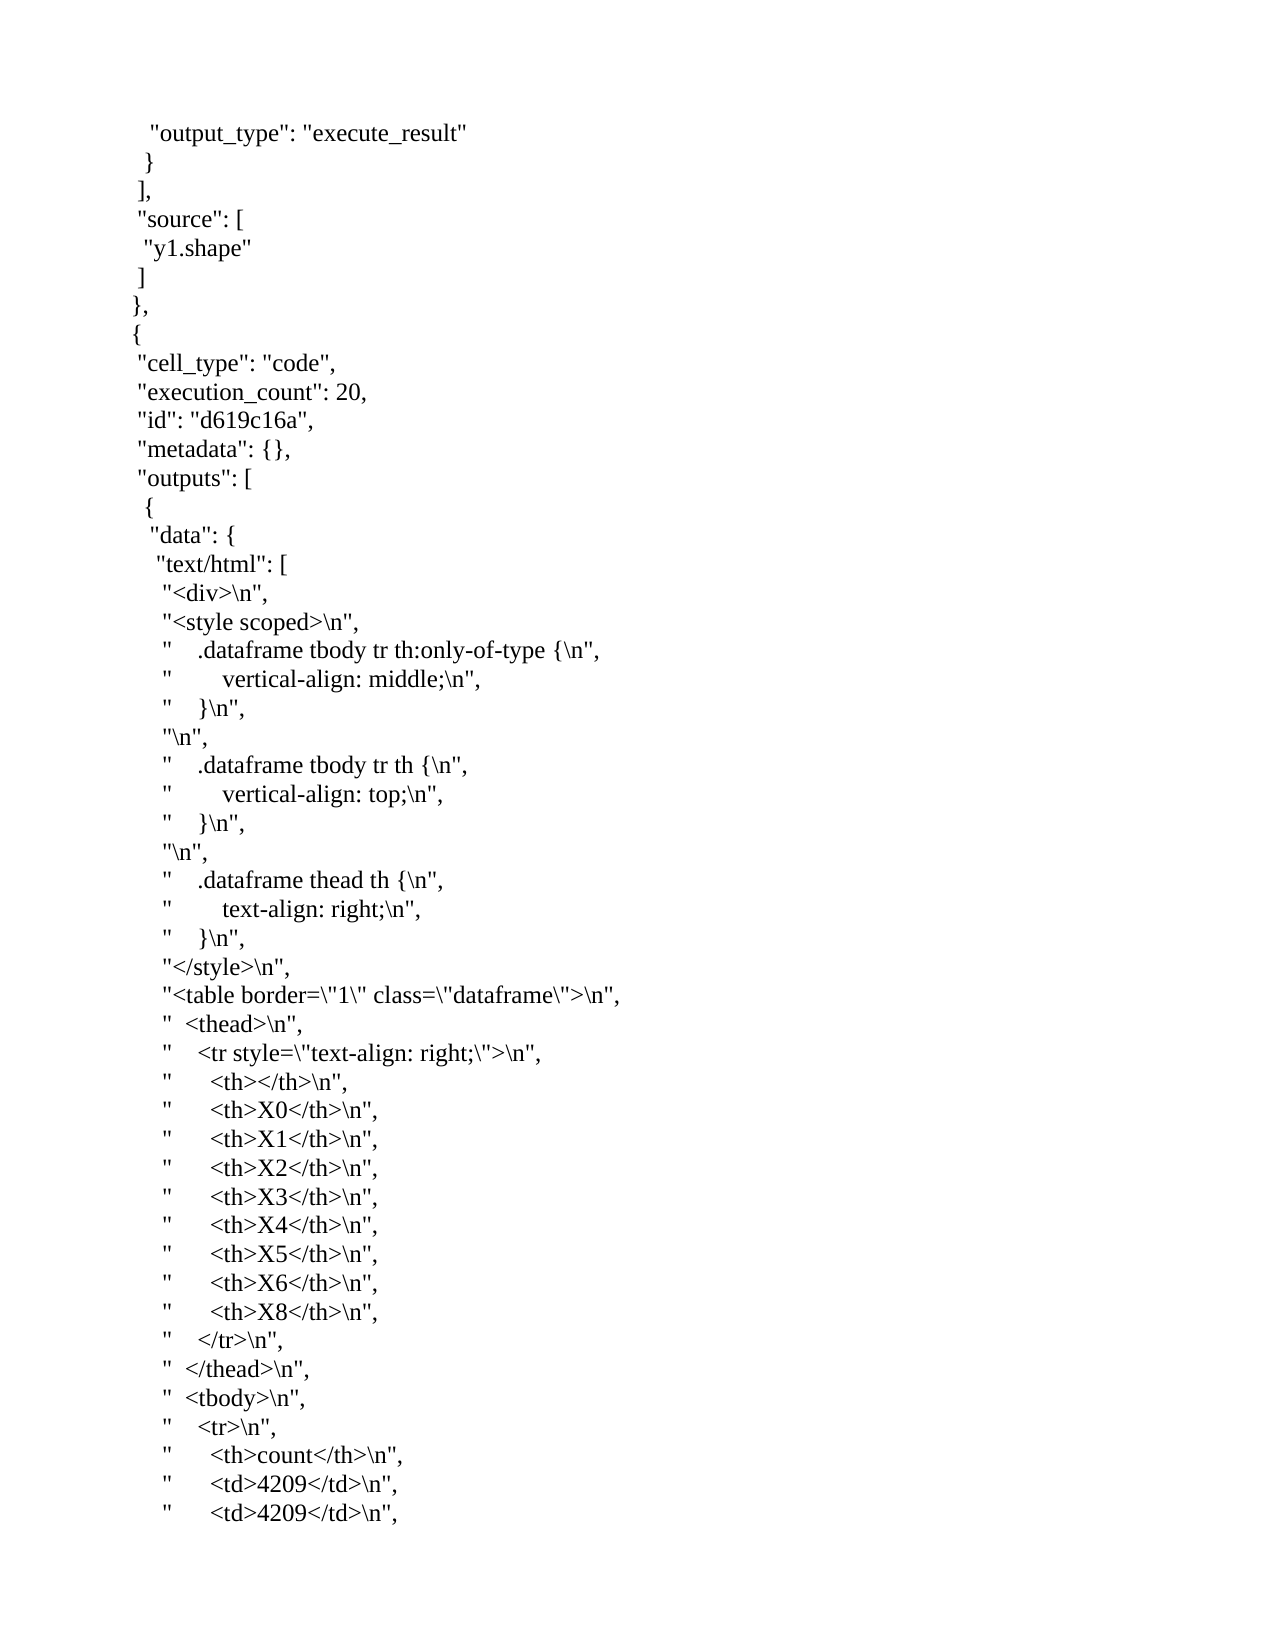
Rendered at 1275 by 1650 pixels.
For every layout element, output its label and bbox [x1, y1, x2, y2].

text [118, 118, 1157, 1527]
